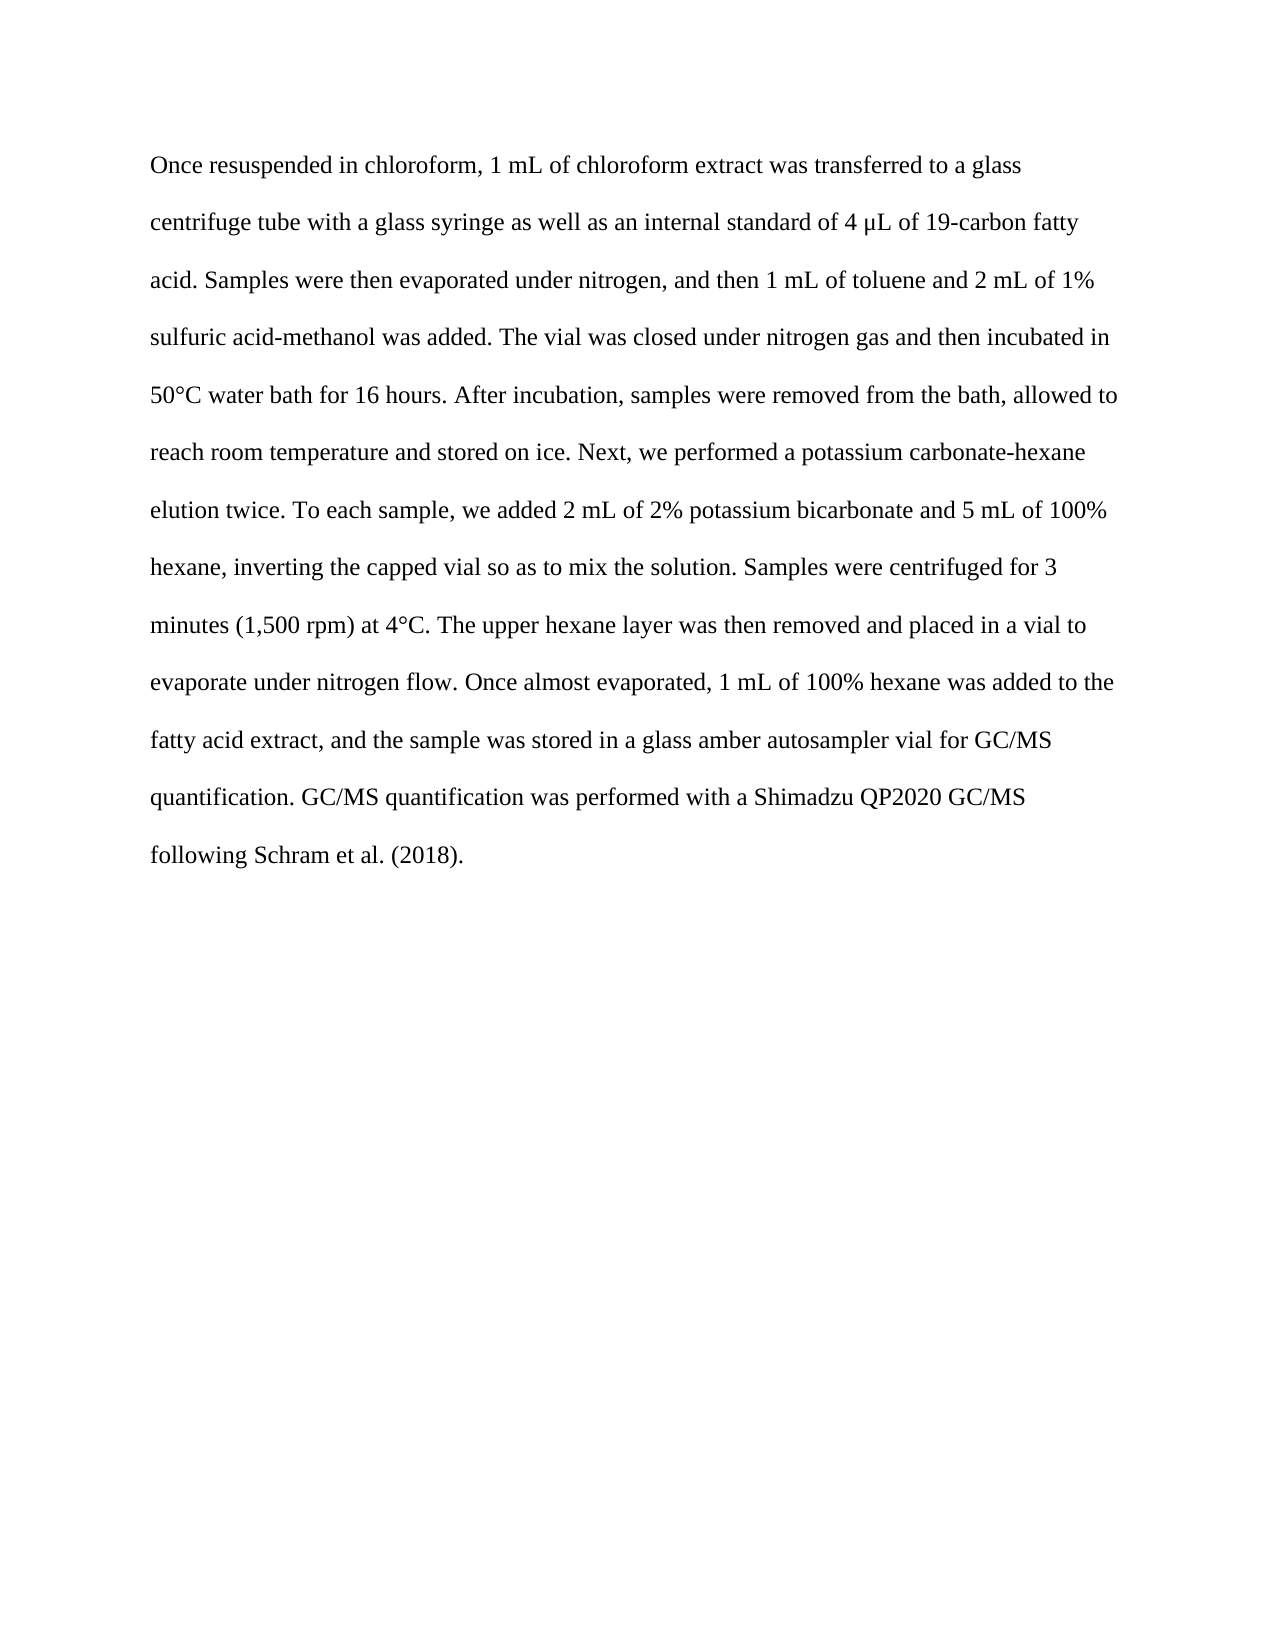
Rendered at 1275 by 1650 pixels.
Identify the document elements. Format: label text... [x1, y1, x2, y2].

text Once resuspended in chloroform, 1 mL of chloroform extract was transferred to a glass centrifuge tube with a glass syringe as well as an internal standard of 4 μL of 19-carbon fatty acid. Samples were then evaporated under nitrogen, and then 1 mL of toluene and 2 mL of 1% sulfuric acid-methanol was added. The vial was closed under nitrogen gas and then incubated in 50°C water bath for 16 hours. After incubation, samples were removed from the bath, allowed to reach room temperature and stored on ice. Next, we performed a potassium carbonate-hexane elution twice. To each sample, we added 2 mL of 2% potassium bicarbonate and 5 mL of 100% hexane, inverting the capped vial so as to mix the solution. Samples were centrifuged for 3 minutes (1,500 rpm) at 4°C. The upper hexane layer was then removed and placed in a vial to evaporate under nitrogen flow. Once almost evaporated, 1 mL of 100% hexane was added to the fatty acid extract, and the sample was stored in a glass amber autosampler vial for GC/MS quantification. GC/MS quantification was performed with a Shimadzu QP2020 GC/MS following Schram et al. (2018). [150, 150, 1125, 869]
